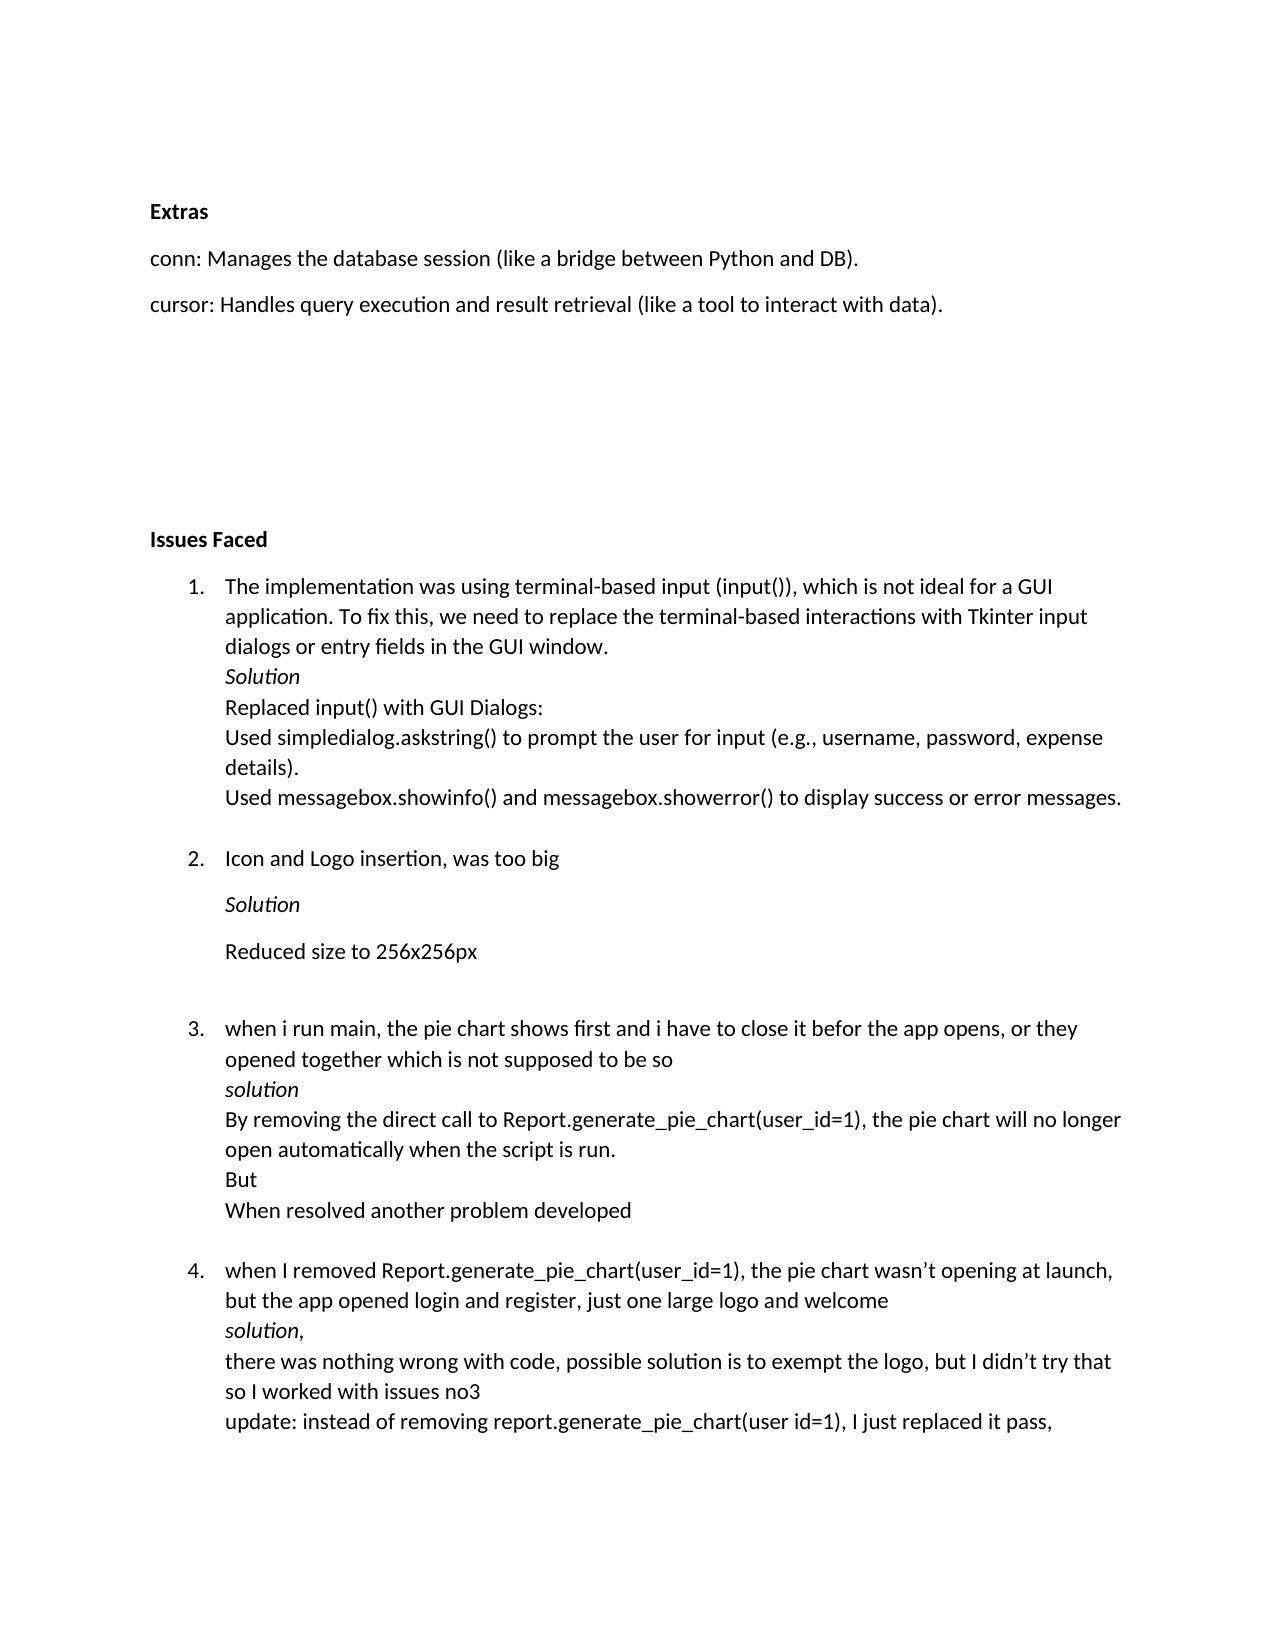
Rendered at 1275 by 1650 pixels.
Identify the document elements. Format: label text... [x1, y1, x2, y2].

list solution, [225, 1317, 1125, 1345]
text Solution [225, 891, 1125, 919]
text conn: Manages the database session (like a bridge between Python and DB). [150, 244, 1125, 272]
list By removing the direct call to Report.generate_pie_chart(user_id=1), the pie chart will no longer open automatically when the script is run. [225, 1105, 1125, 1163]
list Replaced input() with GUI Dialogs: [225, 693, 1125, 721]
list But [225, 1166, 1125, 1194]
list when i run main, the pie chart shows first and i have to close it befor the app opens, or they opened together which is not supposed to be so [187, 1014, 1125, 1073]
text Reduced size to 256x256px [150, 937, 1125, 996]
text Issues Faced [150, 525, 1125, 553]
list Icon and Logo insertion, was too big [187, 844, 1125, 872]
list Used simpledialog.askstring() to prompt the user for input (e.g., username, password, expense details). [225, 723, 1125, 781]
list update: instead of removing report.generate_pie_chart(user id=1), I just replaced it pass, [225, 1407, 1125, 1435]
list Used messagebox.showinfo() and messagebox.showerror() to display success or error messages. [225, 783, 1125, 811]
list Solution [225, 662, 1125, 691]
list The implementation was using terminal-based input (input()), which is not ideal for a GUI application. To fix this, we need to replace the terminal-based interactions with Tkinter input dialogs or entry fields in the GUI window. [187, 572, 1125, 660]
text cursor: Handles query execution and result retrieval (like a tool to interact with data). [150, 291, 1125, 319]
text Extras [150, 197, 1125, 225]
list solution [225, 1075, 1125, 1103]
list there was nothing wrong with code, possible solution is to exempt the logo, but I didn’t try that so I worked with issues no3 [225, 1347, 1125, 1405]
list When resolved another problem developed [225, 1196, 1125, 1224]
list when I removed Report.generate_pie_chart(user_id=1), the pie chart wasn’t opening at launch, but the app opened login and register, just one large logo and welcome [187, 1256, 1125, 1314]
